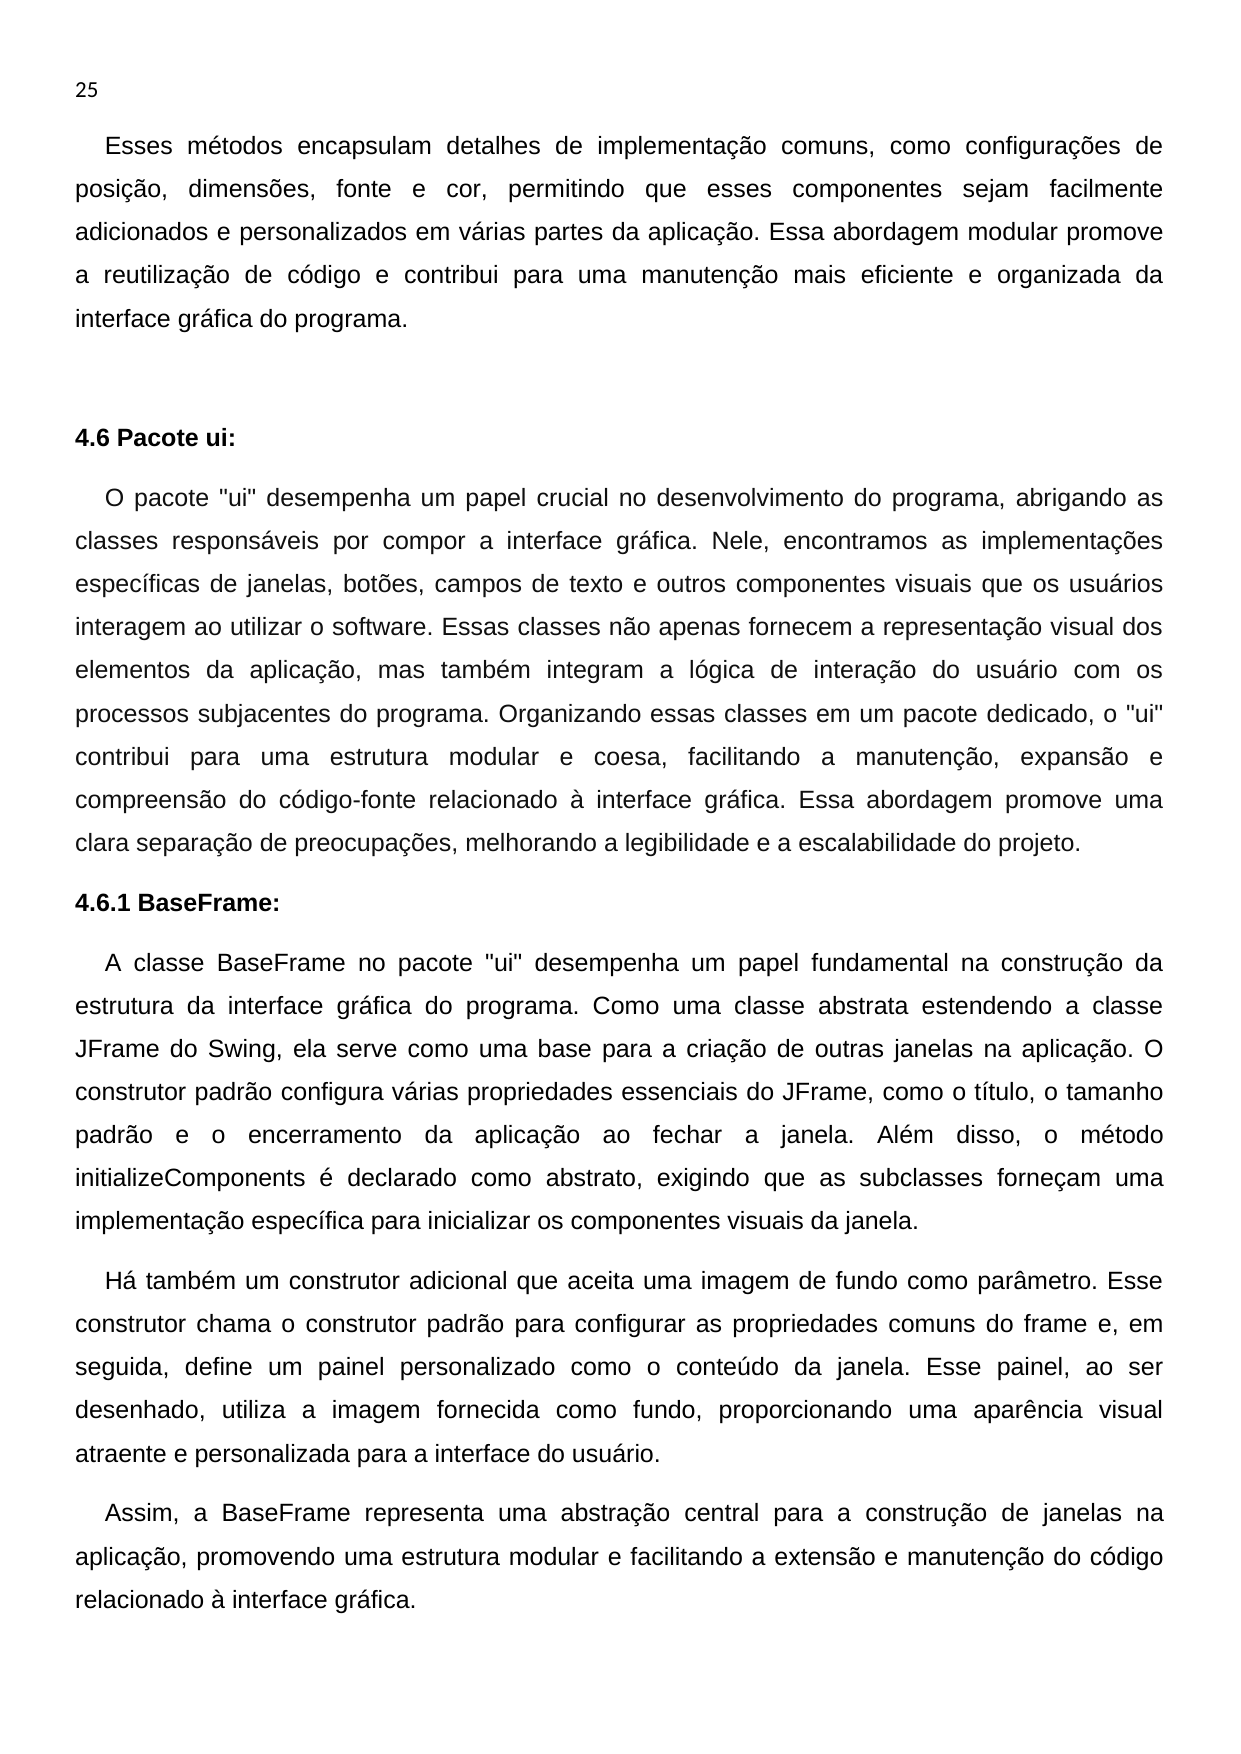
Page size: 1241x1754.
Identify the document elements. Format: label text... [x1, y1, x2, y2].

text Há também um construtor adicional que aceita uma imagem de fundo como parâmetro. Esse construtor chama o construtor padrão para configurar as propriedades comuns do frame e, em seguida, define um painel personalizado como o conteúdo da janela. Esse painel, ao ser desenhado, utiliza a imagem fornecida como fundo, proporcionando uma aparência visual atraente e personalizada para a interface do usuário. [75, 1266, 1165, 1467]
text 4.6.1 BaseFrame: [75, 888, 1165, 916]
text Esses métodos encapsulam detalhes de implementação comuns, como configurações de posição, dimensões, fonte e cor, permitindo que esses componentes sejam facilmente adicionados e personalizados em várias partes da aplicação. Essa abordagem modular promove a reutilização de código e contribui para uma manutenção mais eficiente e organizada da interface gráfica do programa. [75, 131, 1165, 332]
text O pacote "ui" desempenha um papel crucial no desenvolvimento do programa, abrigando as classes responsáveis por compor a interface gráfica. Nele, encontramos as implementações específicas de janelas, botões, campos de texto e outros componentes visuais que os usuários interagem ao utilizar o software. Essas classes não apenas fornecem a representação visual dos elementos da aplicação, mas também integram a lógica de interação do usuário com os processos subjacentes do programa. Organizando essas classes em um pacote dedicado, o "ui" contribui para uma estrutura modular e coesa, facilitando a manutenção, expansão e compreensão do código-fonte relacionado à interface gráfica. Essa abordagem promove uma clara separação de preocupações, melhorando a legibilidade e a escalabilidade do projeto. [75, 483, 1165, 857]
text Assim, a BaseFrame representa uma abstração central para a construção de janelas na aplicação, promovendo uma estrutura modular e facilitando a extensão e manutenção do código relacionado à interface gráfica. [75, 1498, 1165, 1613]
text A classe BaseFrame no pacote "ui" desempenha um papel fundamental na construção da estrutura da interface gráfica do programa. Como uma classe abstrata estendendo a classe JFrame do Swing, ela serve como uma base para a criação de outras janelas na aplicação. O construtor padrão configura várias propriedades essenciais do JFrame, como o título, o tamanho padrão e o encerramento da aplicação ao fechar a janela. Além disso, o método initializeComponents é declarado como abstrato, exigindo que as subclasses forneçam uma implementação específica para inicializar os componentes visuais da janela. [75, 947, 1165, 1235]
text 4.6 Pacote ui: [75, 423, 1165, 452]
